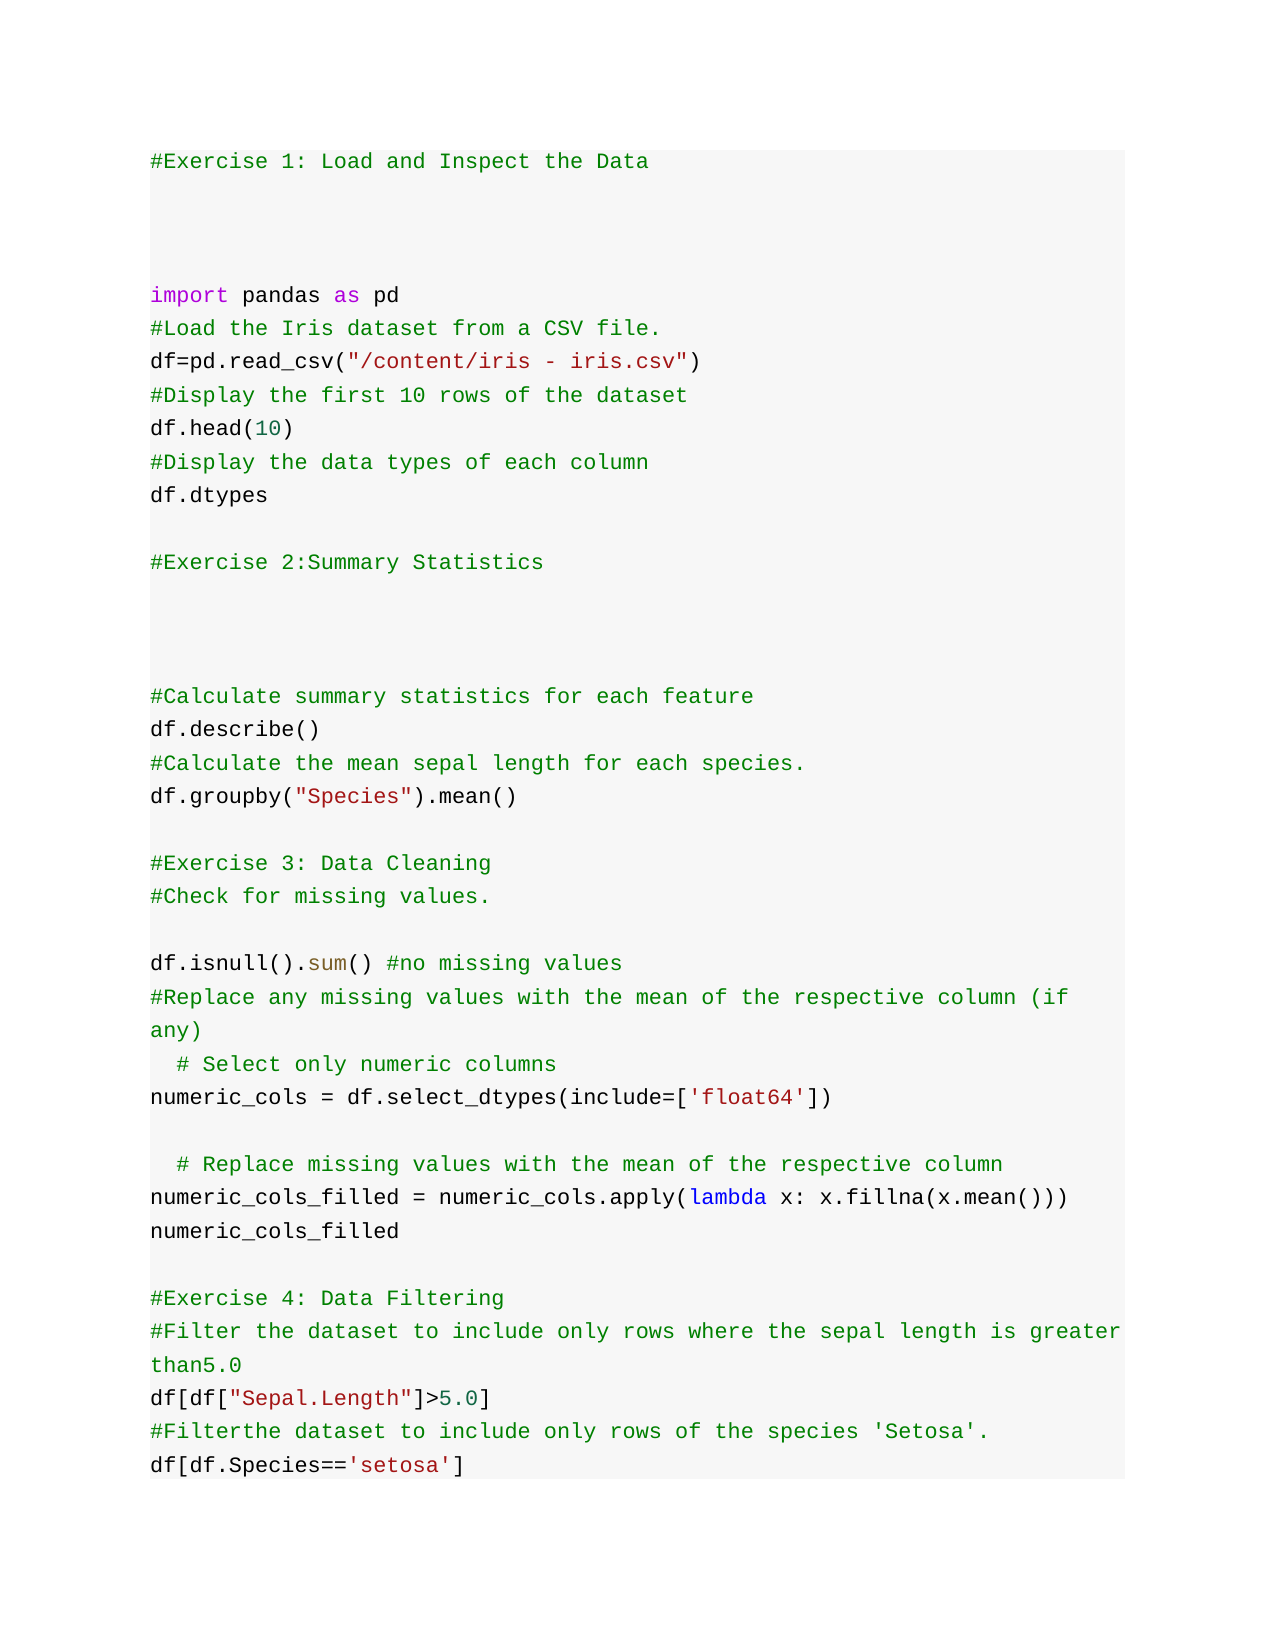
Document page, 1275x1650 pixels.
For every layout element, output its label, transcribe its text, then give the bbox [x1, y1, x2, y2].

text #Exercise 1: Load and Inspect the Data [150, 150, 1125, 175]
text #Load the Iris dataset from a CSV file. [150, 317, 1125, 342]
text #Filter the dataset to include only rows where the sepal length is greater than5.0 [150, 1320, 1125, 1378]
text import pandas as pd [150, 284, 1125, 308]
text # Replace missing values with the mean of the respective column [150, 1153, 1125, 1178]
text #Display the data types of each column [150, 451, 1125, 476]
text #Check for missing values. [150, 886, 1125, 910]
text #Display the first 10 rows of the dataset [150, 384, 1125, 409]
text #Exercise 4: Data Filtering [150, 1287, 1125, 1312]
text #Exercise 2:Summary Statistics [150, 551, 1125, 576]
text df.dtypes [150, 484, 1125, 509]
text df[df["Sepal.Length"]>5.0] [150, 1387, 1125, 1412]
text #Exercise 3: Data Cleaning [150, 852, 1125, 877]
text df.describe() [150, 718, 1125, 743]
text numeric_cols_filled = numeric_cols.apply(lambda x: x.fillna(x.mean())) [150, 1187, 1125, 1211]
text #Calculate the mean sepal length for each species. [150, 752, 1125, 777]
text df[df.Species=='setosa'] [150, 1454, 1125, 1479]
text # Select only numeric columns [150, 1053, 1125, 1078]
text df.head(10) [150, 417, 1125, 442]
text df.isnull().sum() #no missing values [150, 952, 1125, 977]
text #Replace any missing values with the mean of the respective column (if any) [150, 986, 1125, 1044]
text #Filterthe dataset to include only rows of the species 'Setosa'. [150, 1421, 1125, 1445]
text df=pd.read_csv("/content/iris - iris.csv") [150, 351, 1125, 375]
text df.groupby("Species").mean() [150, 785, 1125, 810]
text #Calculate summary statistics for each feature [150, 685, 1125, 710]
text numeric_cols_filled [150, 1220, 1125, 1245]
text numeric_cols = df.select_dtypes(include=['float64']) [150, 1086, 1125, 1111]
